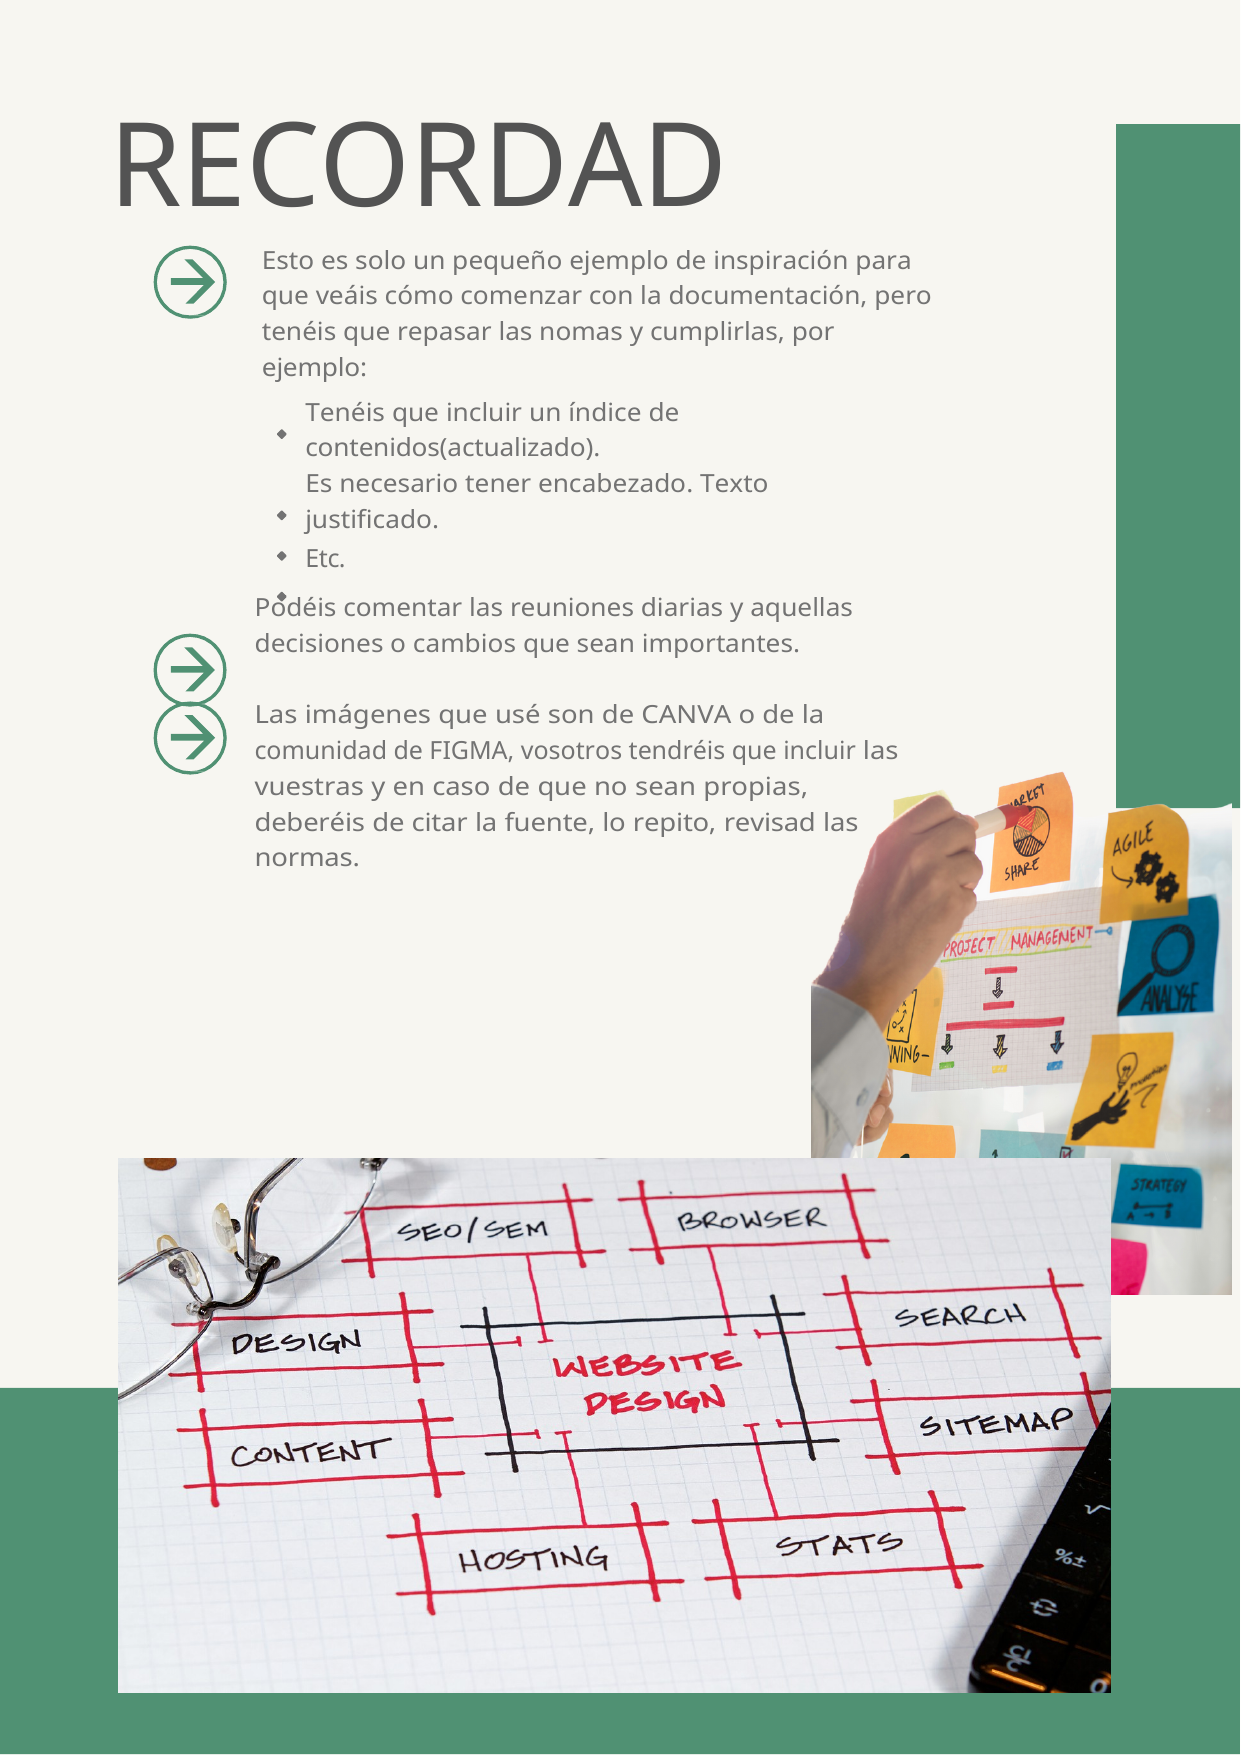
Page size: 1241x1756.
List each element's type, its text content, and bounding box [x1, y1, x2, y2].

text Esto es solo un pequeño ejemplo de inspiración para que veáis cómo comenzar con la documentación, pero tenéis que repasar las nomas y cumplirlas, por ejemplo: [262, 242, 945, 383]
picture [118, 744, 1232, 1693]
text RECORDAD [109, 64, 1226, 242]
text Etc. [305, 537, 1226, 576]
text Las imágenes que usé son de CANVA o de la comunidad de FIGMA, vosotros tendréis que incluir las vuestras y en caso de que no sean propias, deberéis de citar la fuente, lo repito, revisad las normas. [254, 697, 900, 874]
text Podéis comentar las reuniones diarias y aquellas decisiones o cambios que sean importantes. [254, 590, 900, 660]
text Tenéis que incluir un índice de contenidos(actualizado). [305, 394, 900, 464]
text Es necesario tener encabezado. Texto justificado. [305, 466, 776, 536]
